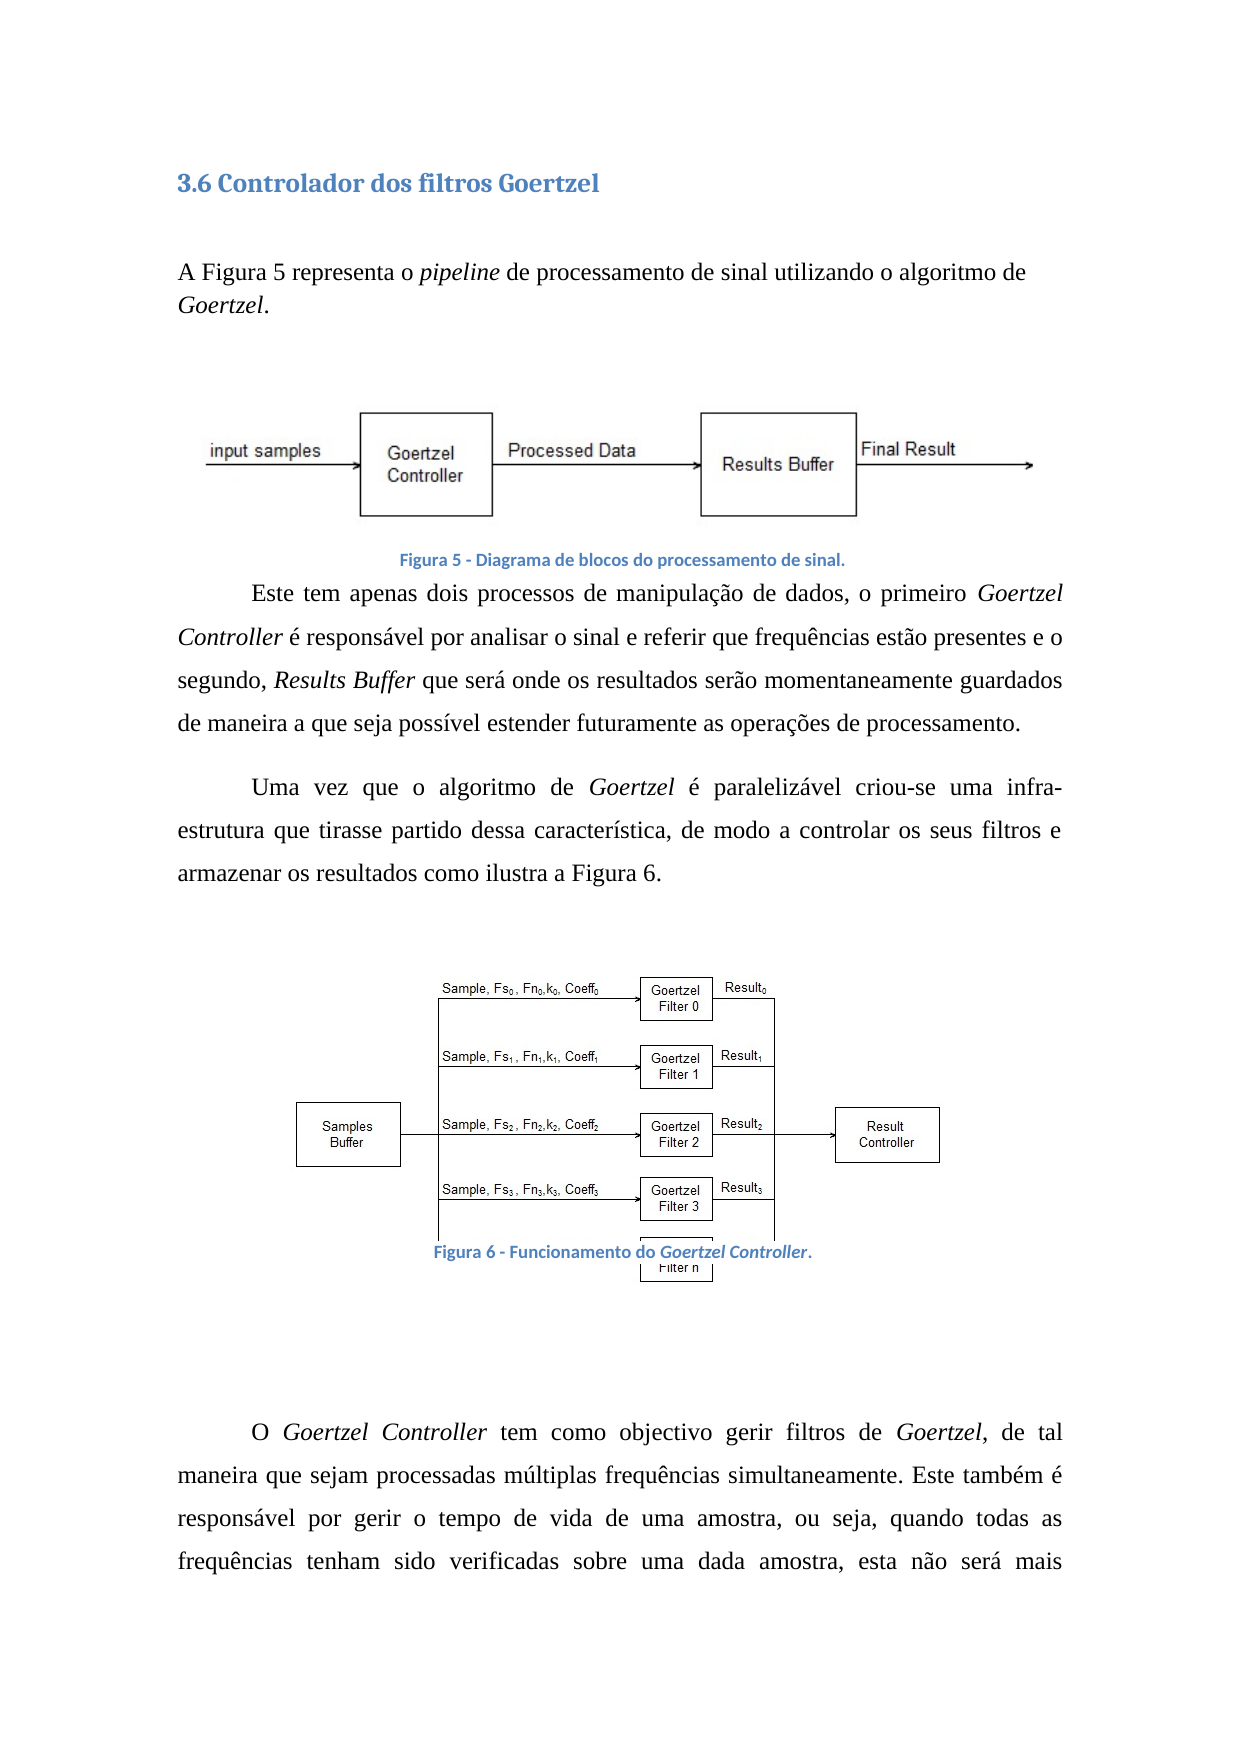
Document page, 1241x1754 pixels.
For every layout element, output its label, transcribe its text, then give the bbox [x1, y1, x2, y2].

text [177, 1417, 1063, 1575]
subtitle 3.6 Controlador dos filtros Goertzel [177, 168, 1063, 199]
text Este tem apenas dois processos de manipulação de dados, o primeiro Goertzel Controller é responsável por analisar o sinal e referir que frequências estão presentes e o segundo, Results Buffer que será onde os resultados serão momentaneamente guardados de maneira a que seja possível estender futuramente as operações de processamento. [177, 344, 1063, 737]
picture [281, 941, 964, 1318]
